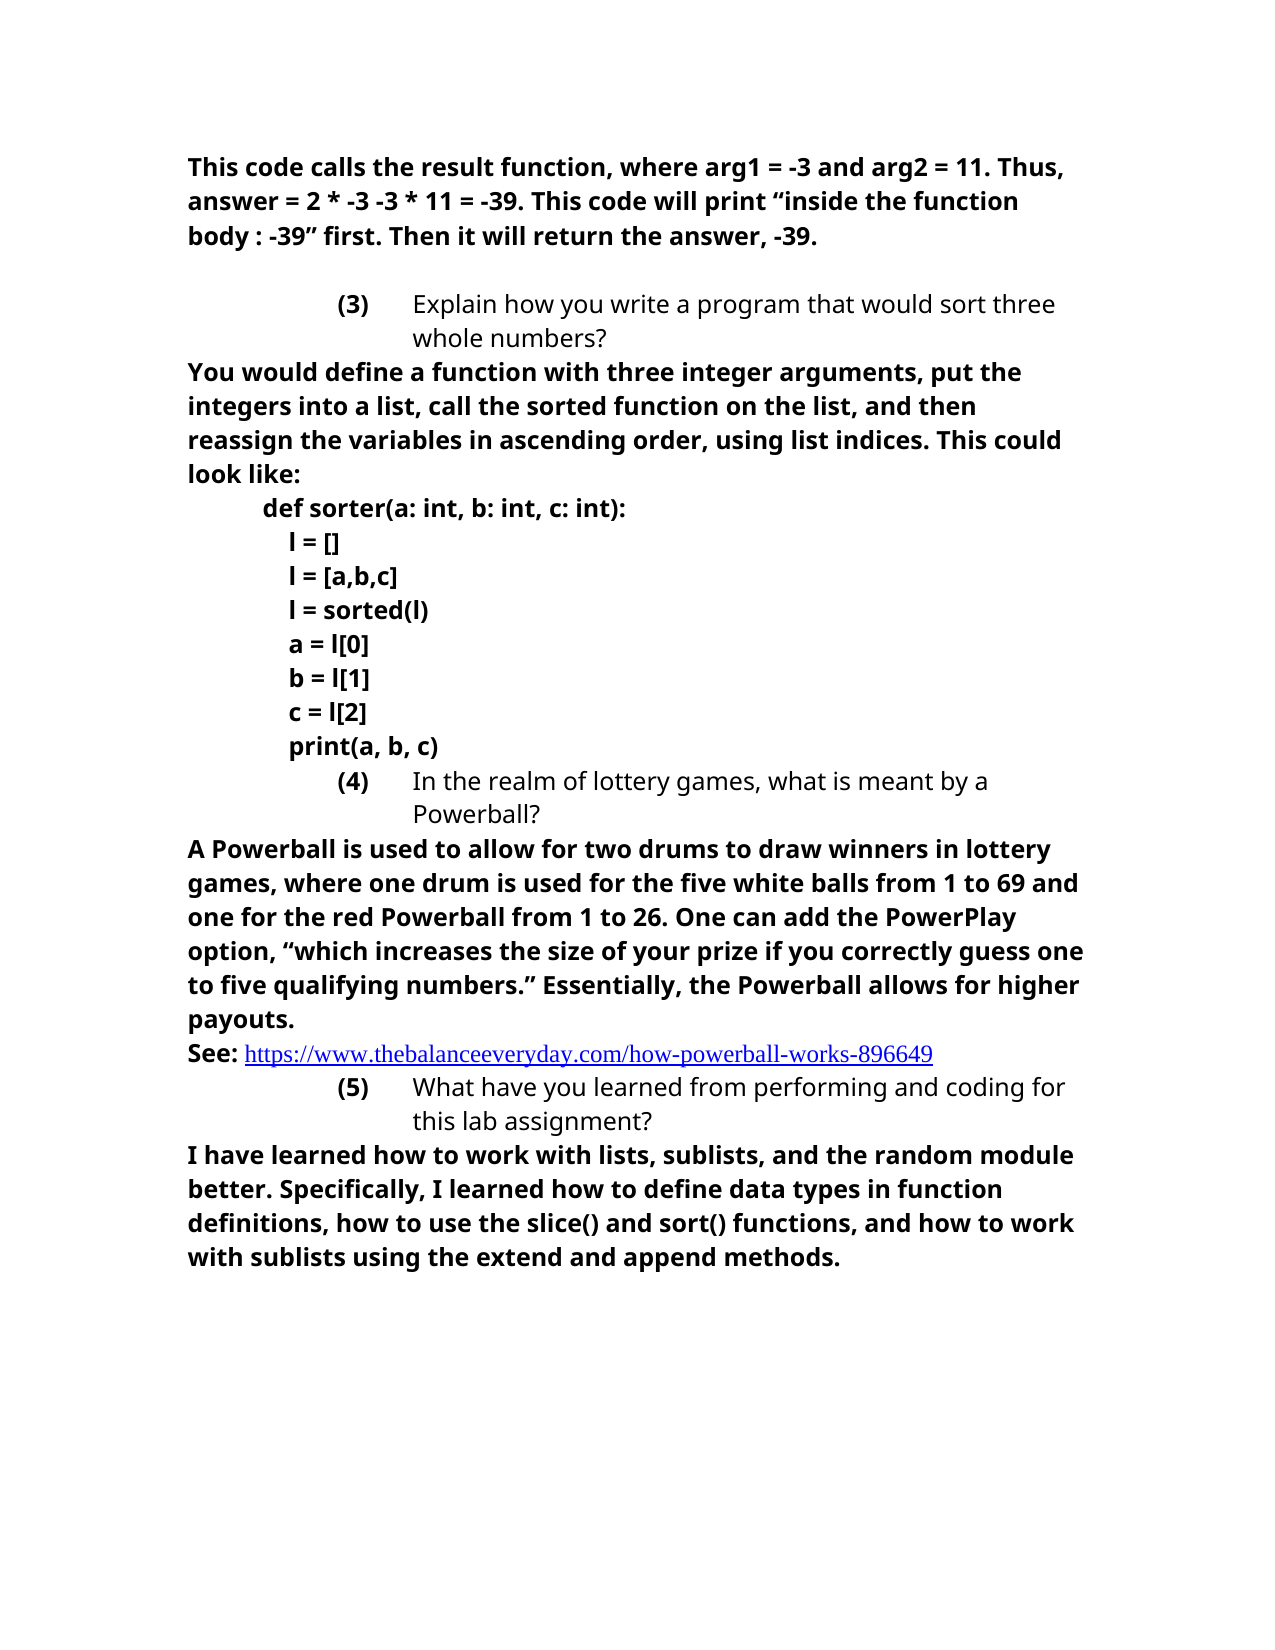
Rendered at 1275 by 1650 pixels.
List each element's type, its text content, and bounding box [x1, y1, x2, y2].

text A Powerball is used to allow for two drums to draw winners in lottery games, where one drum is used for the five white balls from 1 to 69 and one for the red Powerball from 1 to 26. One can add the PowerPlay option, “which increases the size of your prize if you correctly guess one to five qualifying numbers.” Essentially, the Powerball allows for higher payouts. [187, 831, 1087, 1036]
text l = [a,b,c] [262, 559, 1087, 593]
text (4) In the realm of lottery games, what is meant by a Powerball? [337, 763, 1087, 831]
text def sorter(a: int, b: int, c: int): [262, 491, 1087, 525]
text l = sorted(l) [262, 593, 1087, 627]
text You would define a function with three integer arguments, put the integers into a list, call the sorted function on the list, and then reassign the variables in ascending order, using list indices. This could look like: [187, 354, 1087, 491]
text This code calls the result function, where arg1 = -3 and arg2 = 11. Thus, answer = 2 * -3 -3 * 11 = -39. This code will print “inside the function body : -39” first. Then it will return the answer, -39. [187, 150, 1087, 252]
text a = l[0] [262, 627, 1087, 661]
text See: https://www.thebalanceeveryday.com/how-powerball-works-896649 [187, 1036, 1087, 1070]
text I have learned how to work with lists, sublists, and the random module better. Specifically, I learned how to define data types in function definitions, how to use the slice() and sort() functions, and how to work with sublists using the extend and append methods. [187, 1138, 1087, 1274]
text (3) Explain how you write a program that would sort three whole numbers? [337, 286, 1087, 354]
text (5) What have you learned from performing and coding for this lab assignment? [337, 1070, 1087, 1138]
text print(a, b, c) [262, 729, 1087, 763]
text b = l[1] [262, 661, 1087, 695]
text l = [] [262, 525, 1087, 559]
text c = l[2] [262, 695, 1087, 729]
